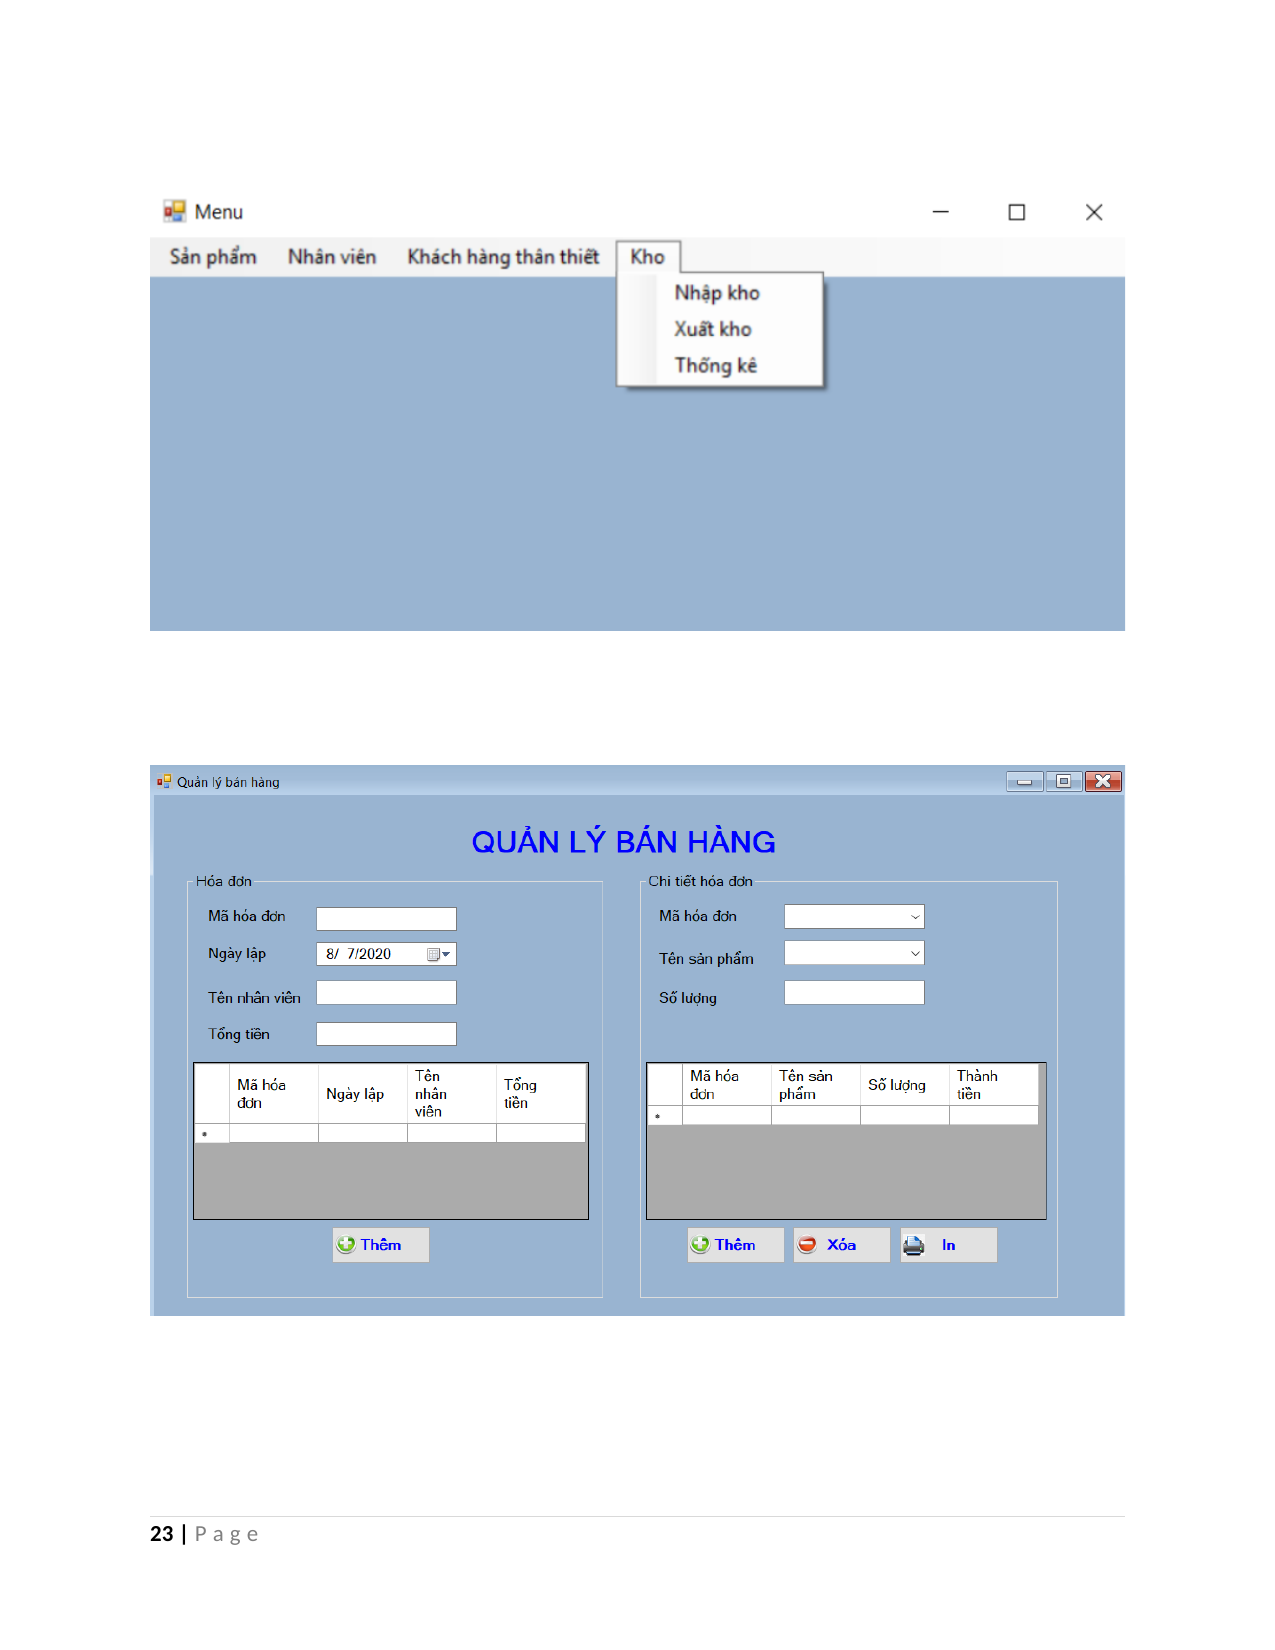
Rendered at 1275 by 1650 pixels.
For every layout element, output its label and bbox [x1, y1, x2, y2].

picture [150, 765, 1125, 1316]
picture [150, 191, 1125, 631]
